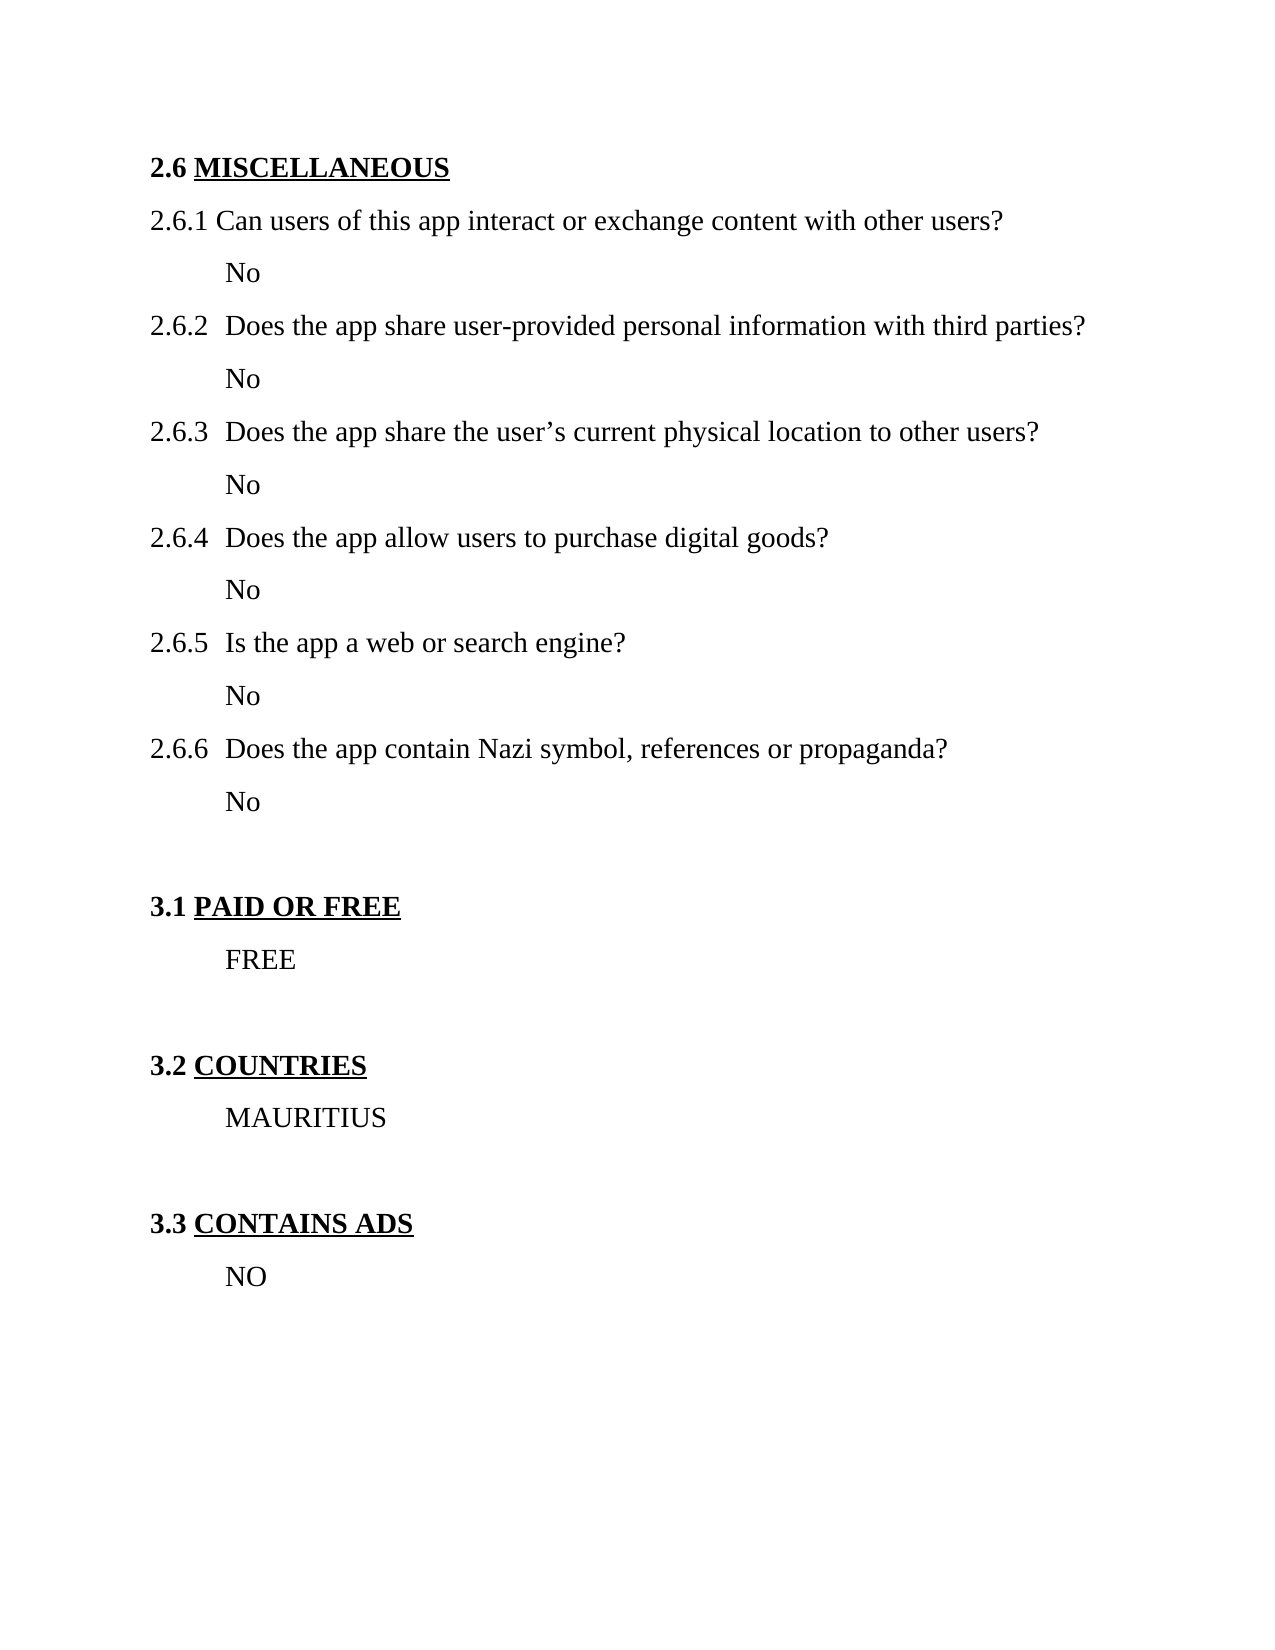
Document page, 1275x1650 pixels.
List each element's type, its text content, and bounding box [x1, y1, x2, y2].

text 2.6.2 Does the app share user-provided personal information with third parties? [150, 308, 1125, 342]
text 3.1 PAID OR FREE [150, 889, 1125, 923]
text No [150, 678, 1125, 712]
text 2.6 MISCELLANEOUS [150, 150, 1125, 183]
text 2.6.4 Does the app allow users to purchase digital goods? [150, 520, 1125, 553]
text No [150, 467, 1125, 500]
text No [150, 361, 1125, 395]
text MAURITIUS [150, 1101, 1125, 1134]
text No [150, 256, 1125, 289]
text FREE [150, 942, 1125, 976]
text 2.6.5 Is the app a web or search engine? [150, 625, 1125, 659]
text 3.3 CONTAINS ADS [150, 1206, 1125, 1240]
text 2.6.1 Can users of this app interact or exchange content with other users? [150, 203, 1125, 236]
text NO [150, 1259, 1125, 1293]
text No [150, 572, 1125, 606]
text 2.6.3 Does the app share the user’s current physical location to other users? [150, 414, 1125, 448]
text 2.6.6 Does the app contain Nazi symbol, references or propaganda? [150, 731, 1125, 764]
text 3.2 COUNTRIES [150, 1048, 1125, 1081]
text No [150, 784, 1125, 817]
